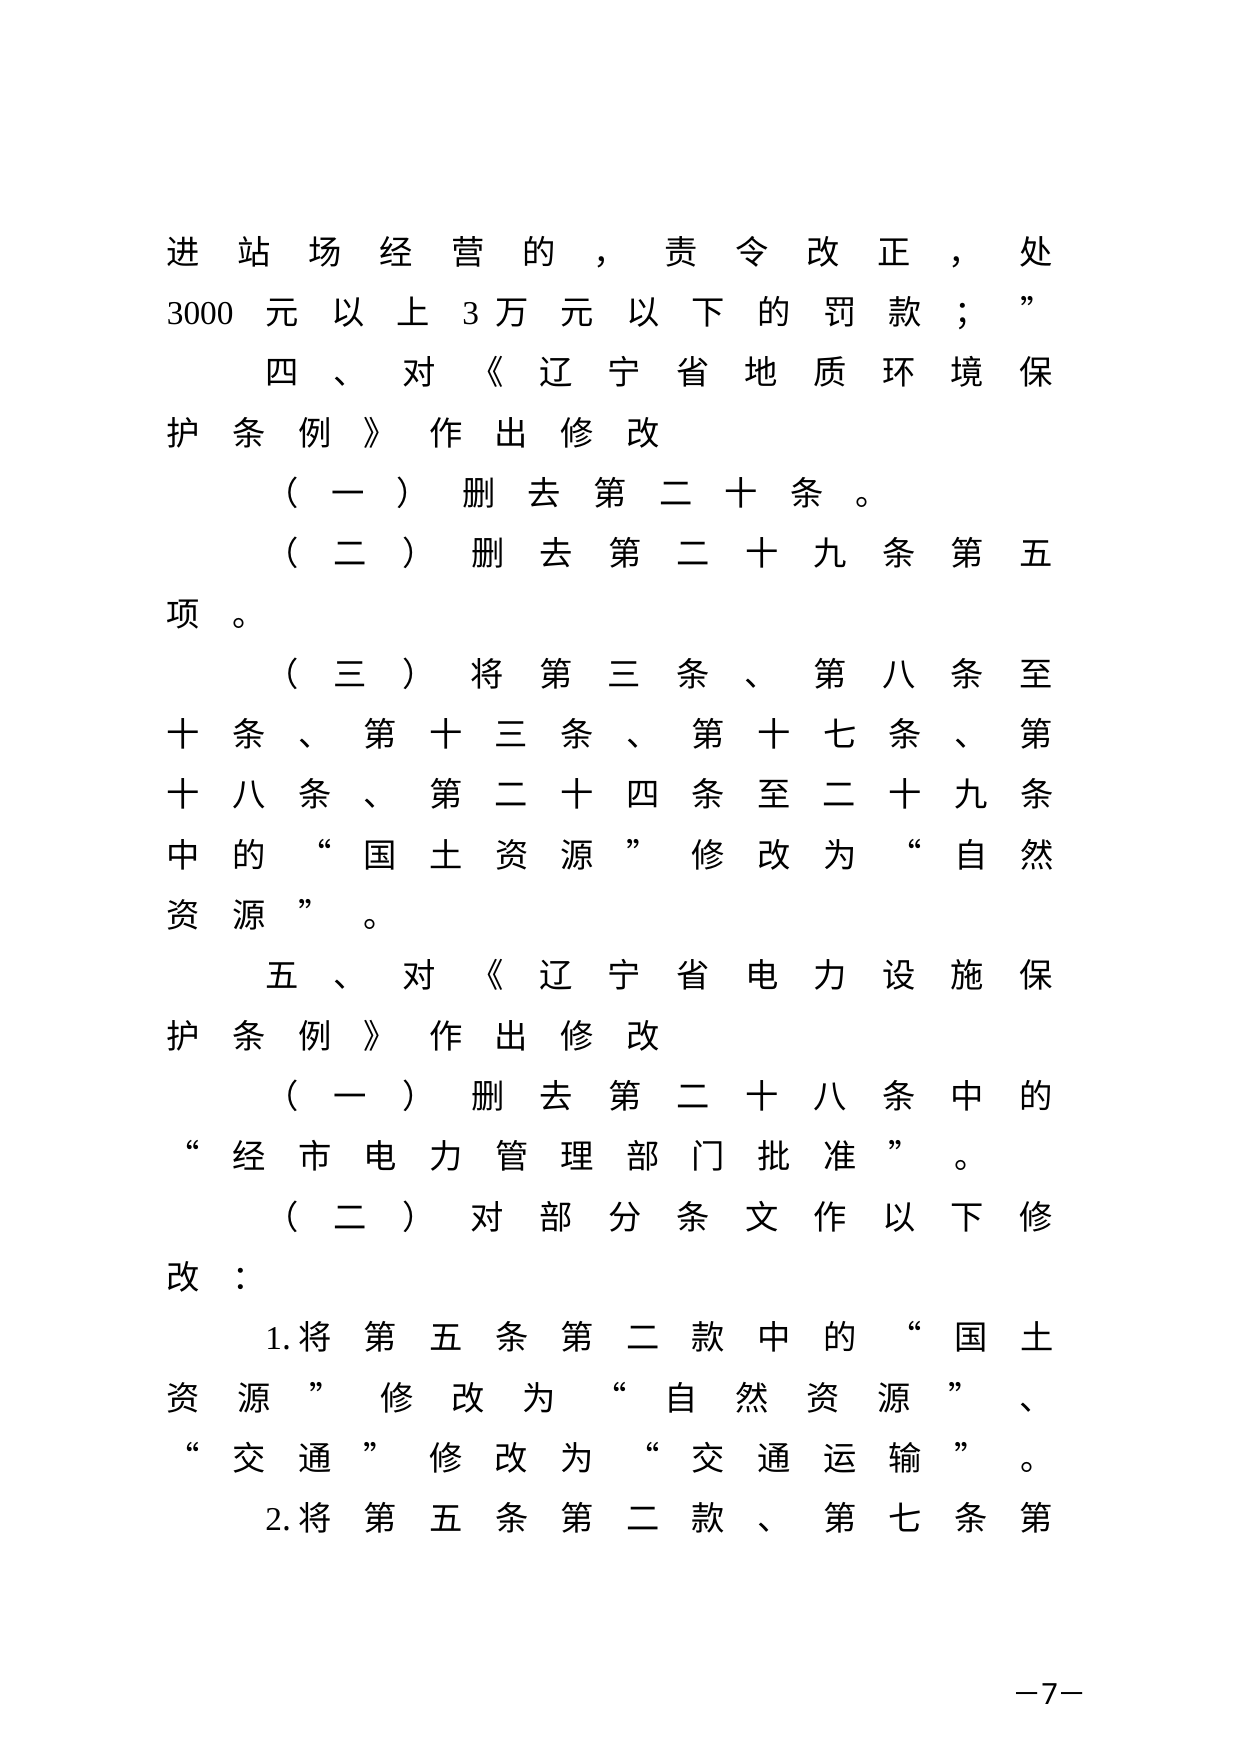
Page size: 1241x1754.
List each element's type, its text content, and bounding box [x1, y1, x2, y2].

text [167, 1486, 1085, 1546]
text 四、对《辽宁省地质环境保护条例》作出修改 [167, 340, 1085, 461]
text （二）删去第二十九条第五项。 [167, 521, 1085, 642]
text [167, 219, 1085, 340]
text 五、对《辽宁省电力设施保护条例》作出修改 [167, 943, 1085, 1064]
text （二）对部分条文作以下修改： [167, 1184, 1085, 1305]
text （一）删去第二十八条中的“经市电力管理部门批准”。 [167, 1064, 1085, 1184]
text 1.将第五条第二款中的“国土资源”修改为“自然资源”、“交通”修改为“交通运输”。 [167, 1305, 1085, 1486]
text （三）将第三条、第八条至十条、第十三条、第十七条、第十八条、第二十四条至二十九条中的“国土资源”修改为“自然资源”。 [167, 642, 1085, 943]
text （一）删去第二十条。 [167, 461, 1085, 521]
